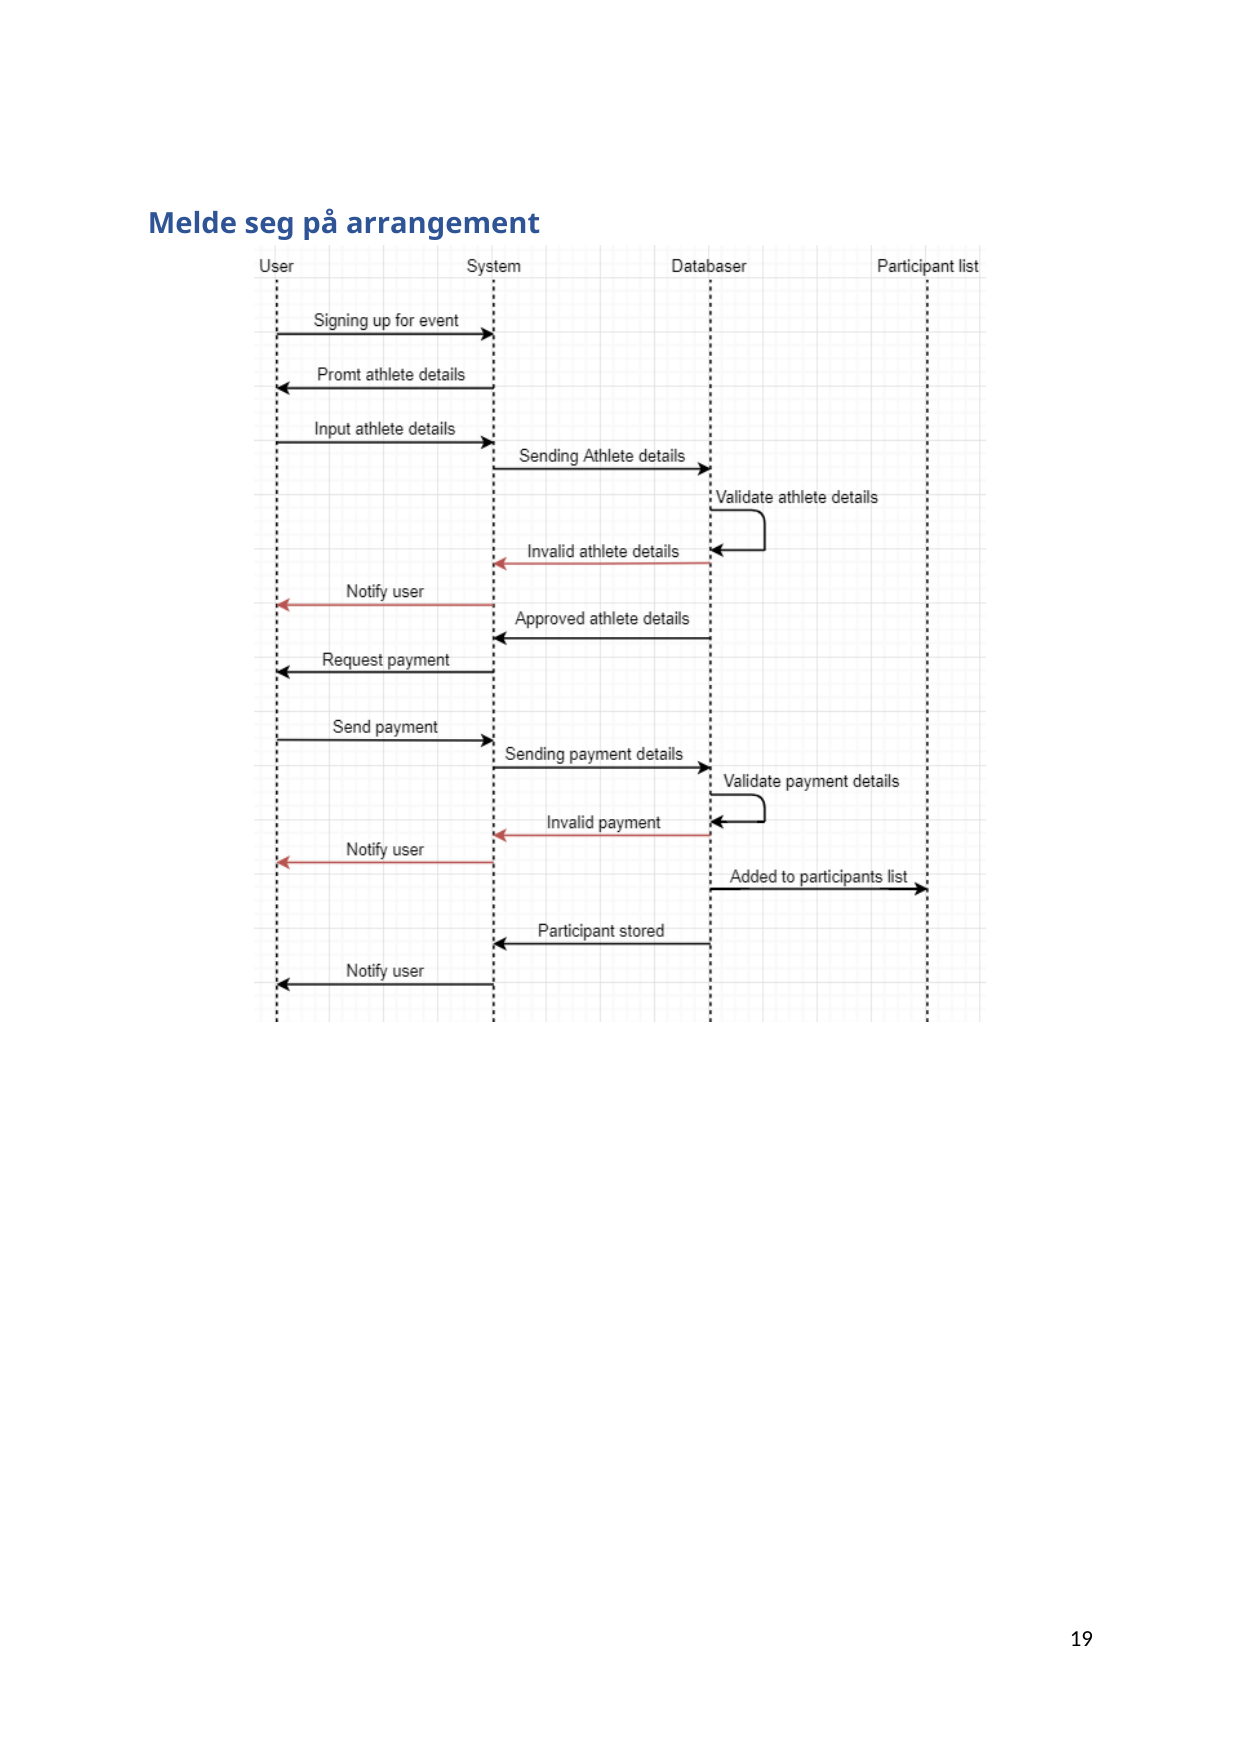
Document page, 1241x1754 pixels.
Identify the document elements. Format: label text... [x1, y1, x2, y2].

picture [254, 245, 987, 1022]
subtitle Melde seg på arrangement [148, 203, 1093, 242]
